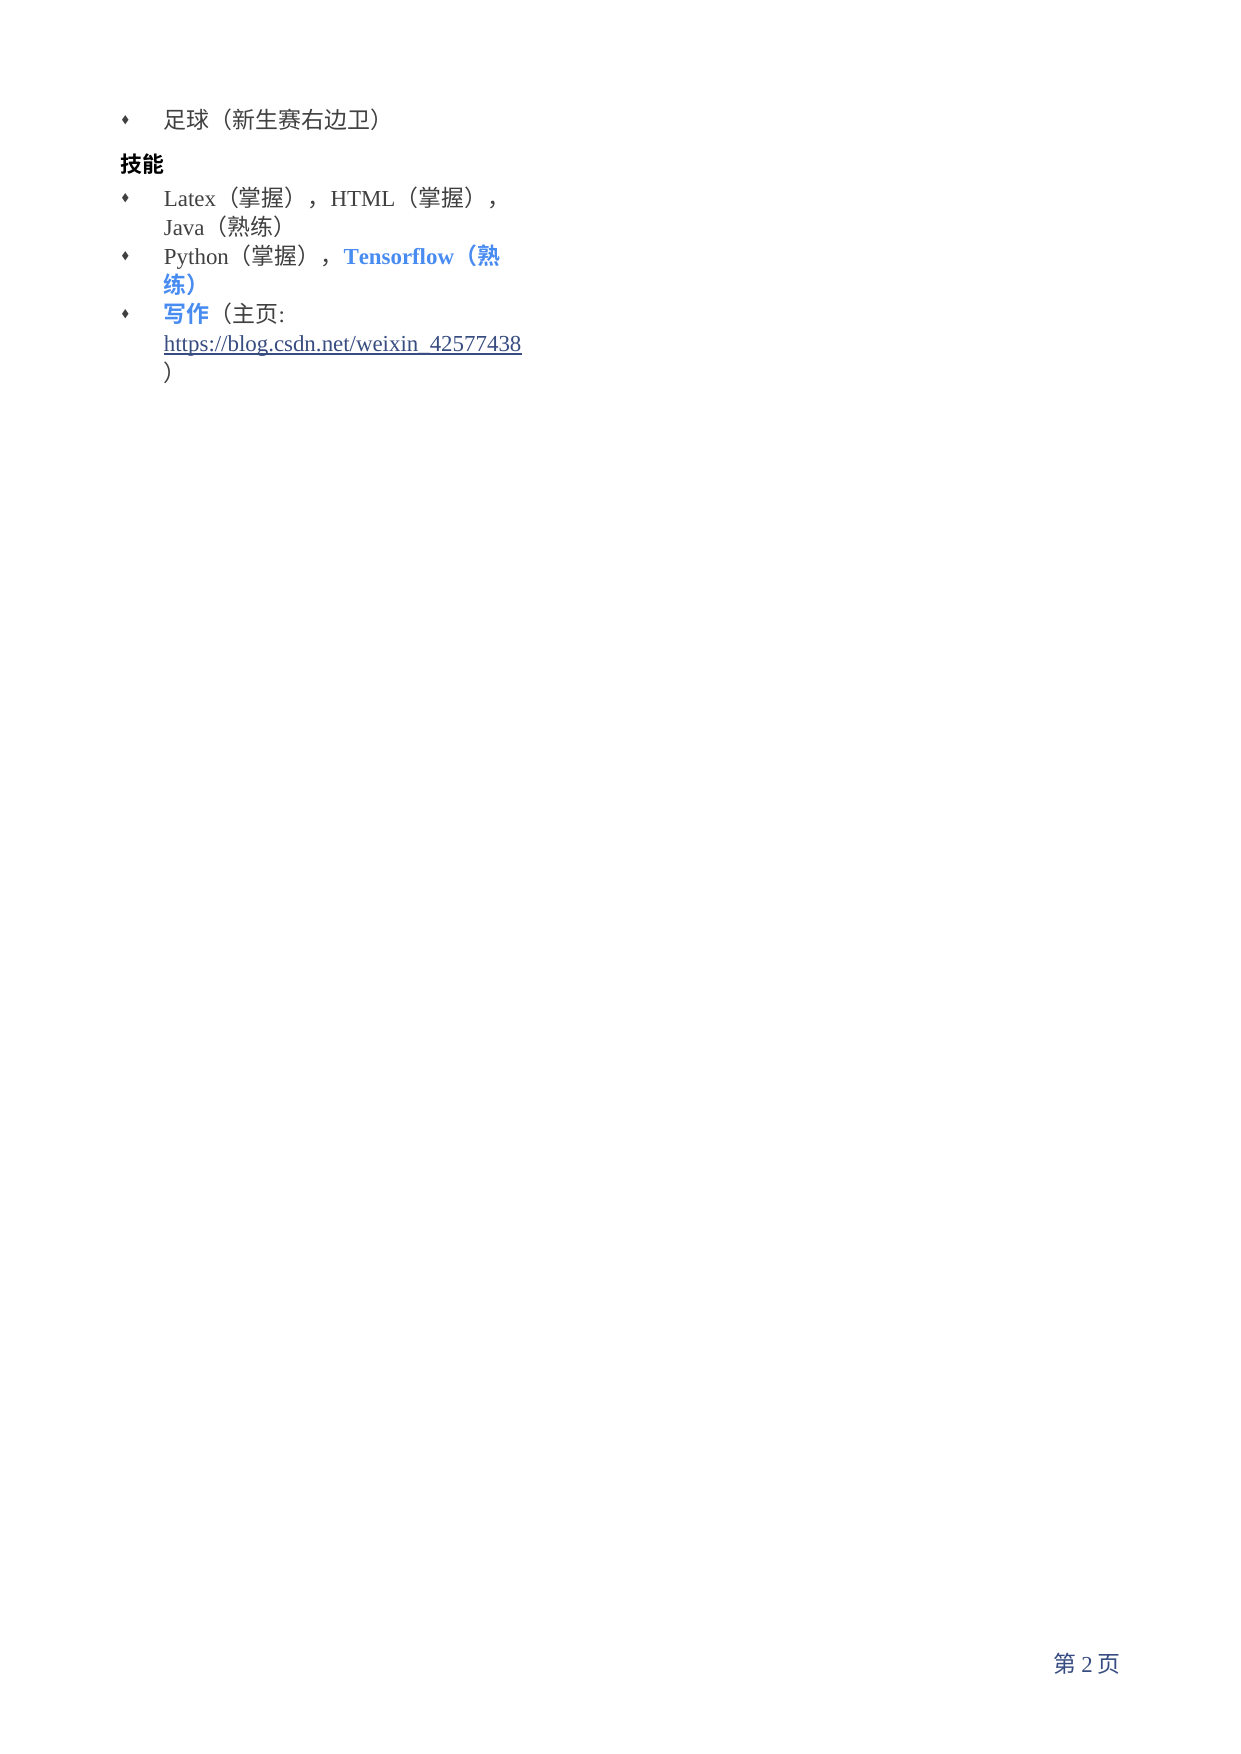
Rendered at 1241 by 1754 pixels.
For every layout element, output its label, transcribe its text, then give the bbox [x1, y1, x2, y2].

subtitle 技能 [120, 147, 532, 178]
list 足球（新生赛右边卫） [120, 105, 532, 134]
list 写作（主页: https://blog.csdn.net/weixin_42577438 ） [120, 299, 532, 387]
list Latex（掌握），HTML（掌握），Java（熟练） [120, 183, 532, 241]
list Python（掌握），Tensorflow（熟练） [120, 241, 532, 299]
